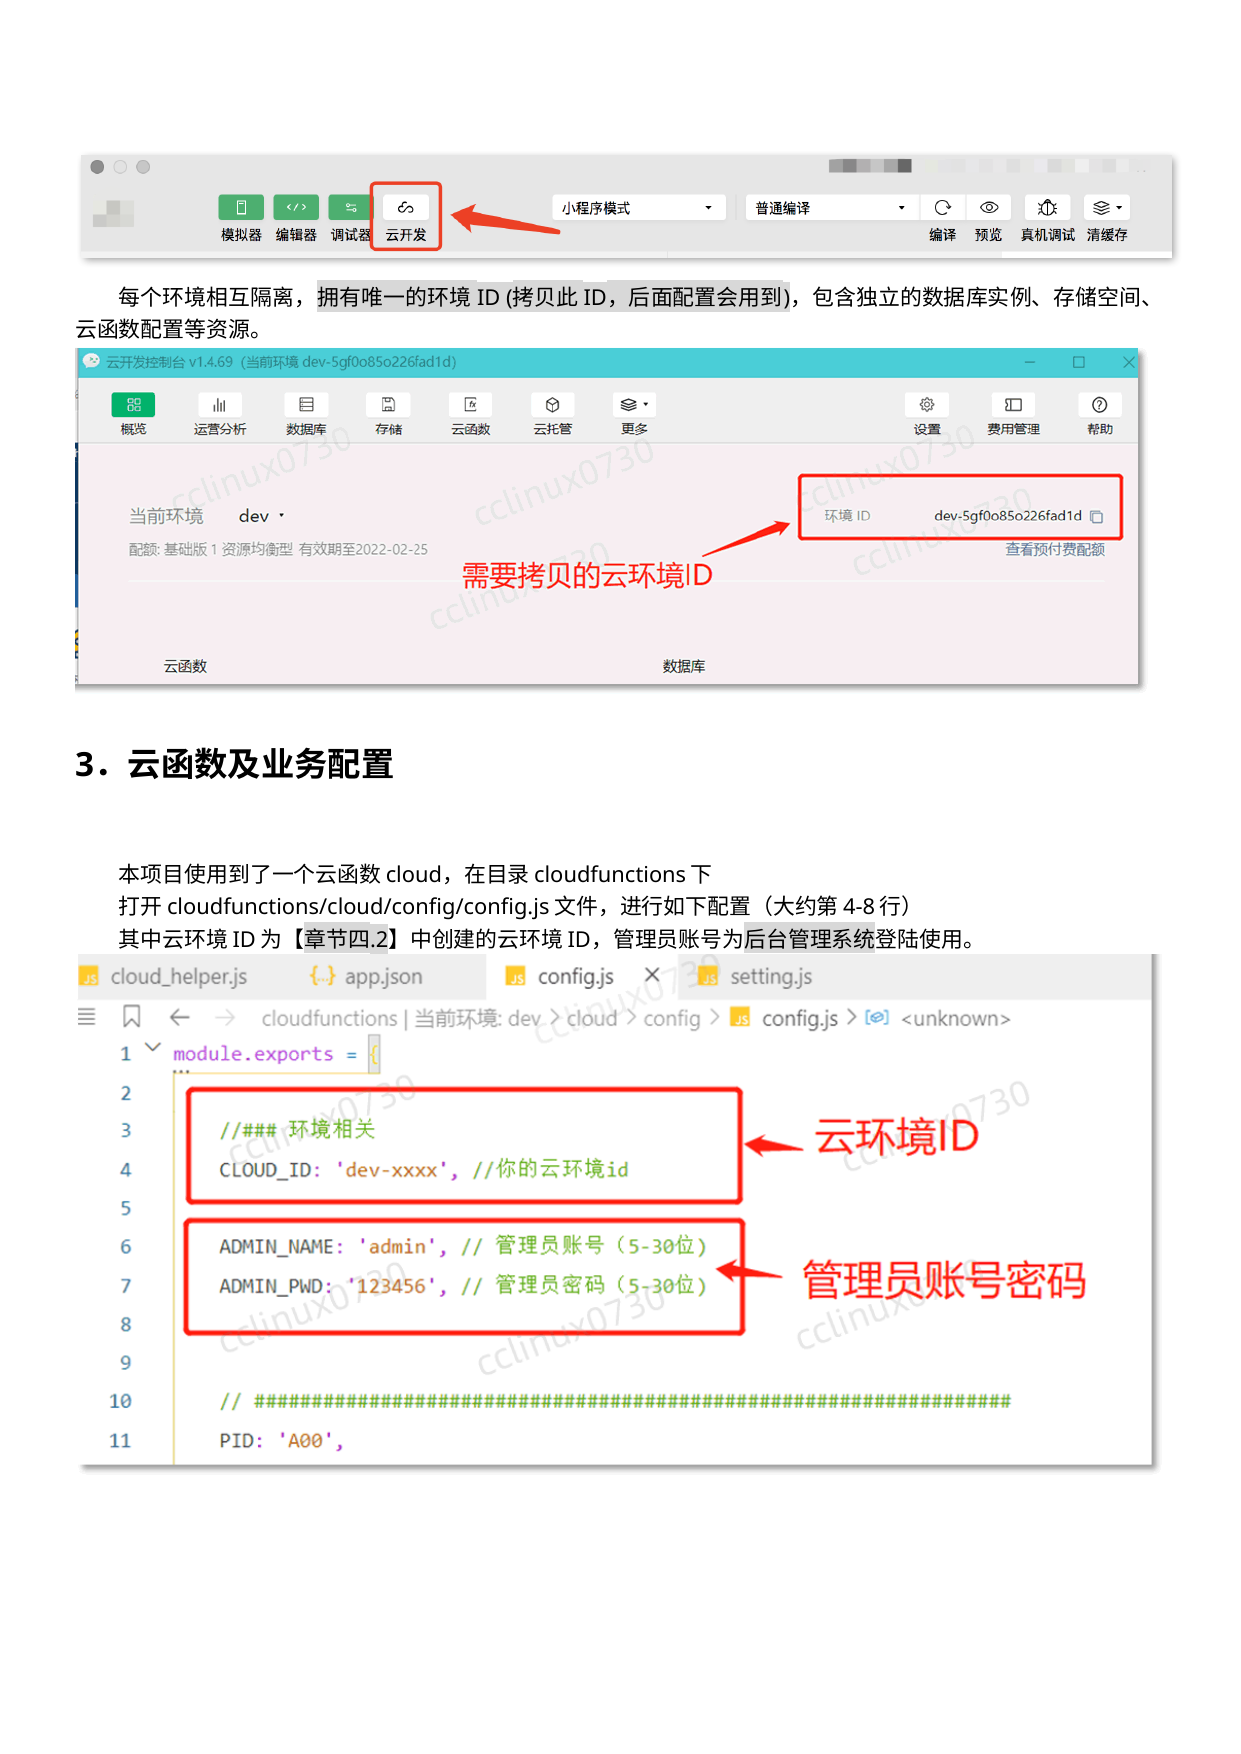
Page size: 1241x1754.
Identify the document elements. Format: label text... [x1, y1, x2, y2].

subtitle 3．云函数及业务配置 [75, 729, 1165, 794]
text 其中云环境ID为【章节四.2】中创建的云环境ID，管理员账号为后台管理系统登陆使用。 [370, 922, 1165, 954]
text 每个环境相互隔离，拥有唯一的环境 ID (拷贝此ID，后面配置会用到)，包含独立的数据库实例、存储空间、云函数配置等资源。 [75, 279, 1165, 344]
picture [81, 155, 1172, 258]
text 其中云环境ID为【章节四.2】中创建的云环境ID，管理员账号为后台管理系统登陆使用。 [75, 922, 370, 954]
picture [75, 954, 1166, 1512]
text 打开cloudfunctions/cloud/config/config.js文件，进行如下配置（大约第4-8行） [75, 889, 1165, 922]
picture [75, 344, 1166, 696]
text 本项目使用到了一个云函数cloud，在目录cloudfunctions下 [75, 857, 1165, 889]
